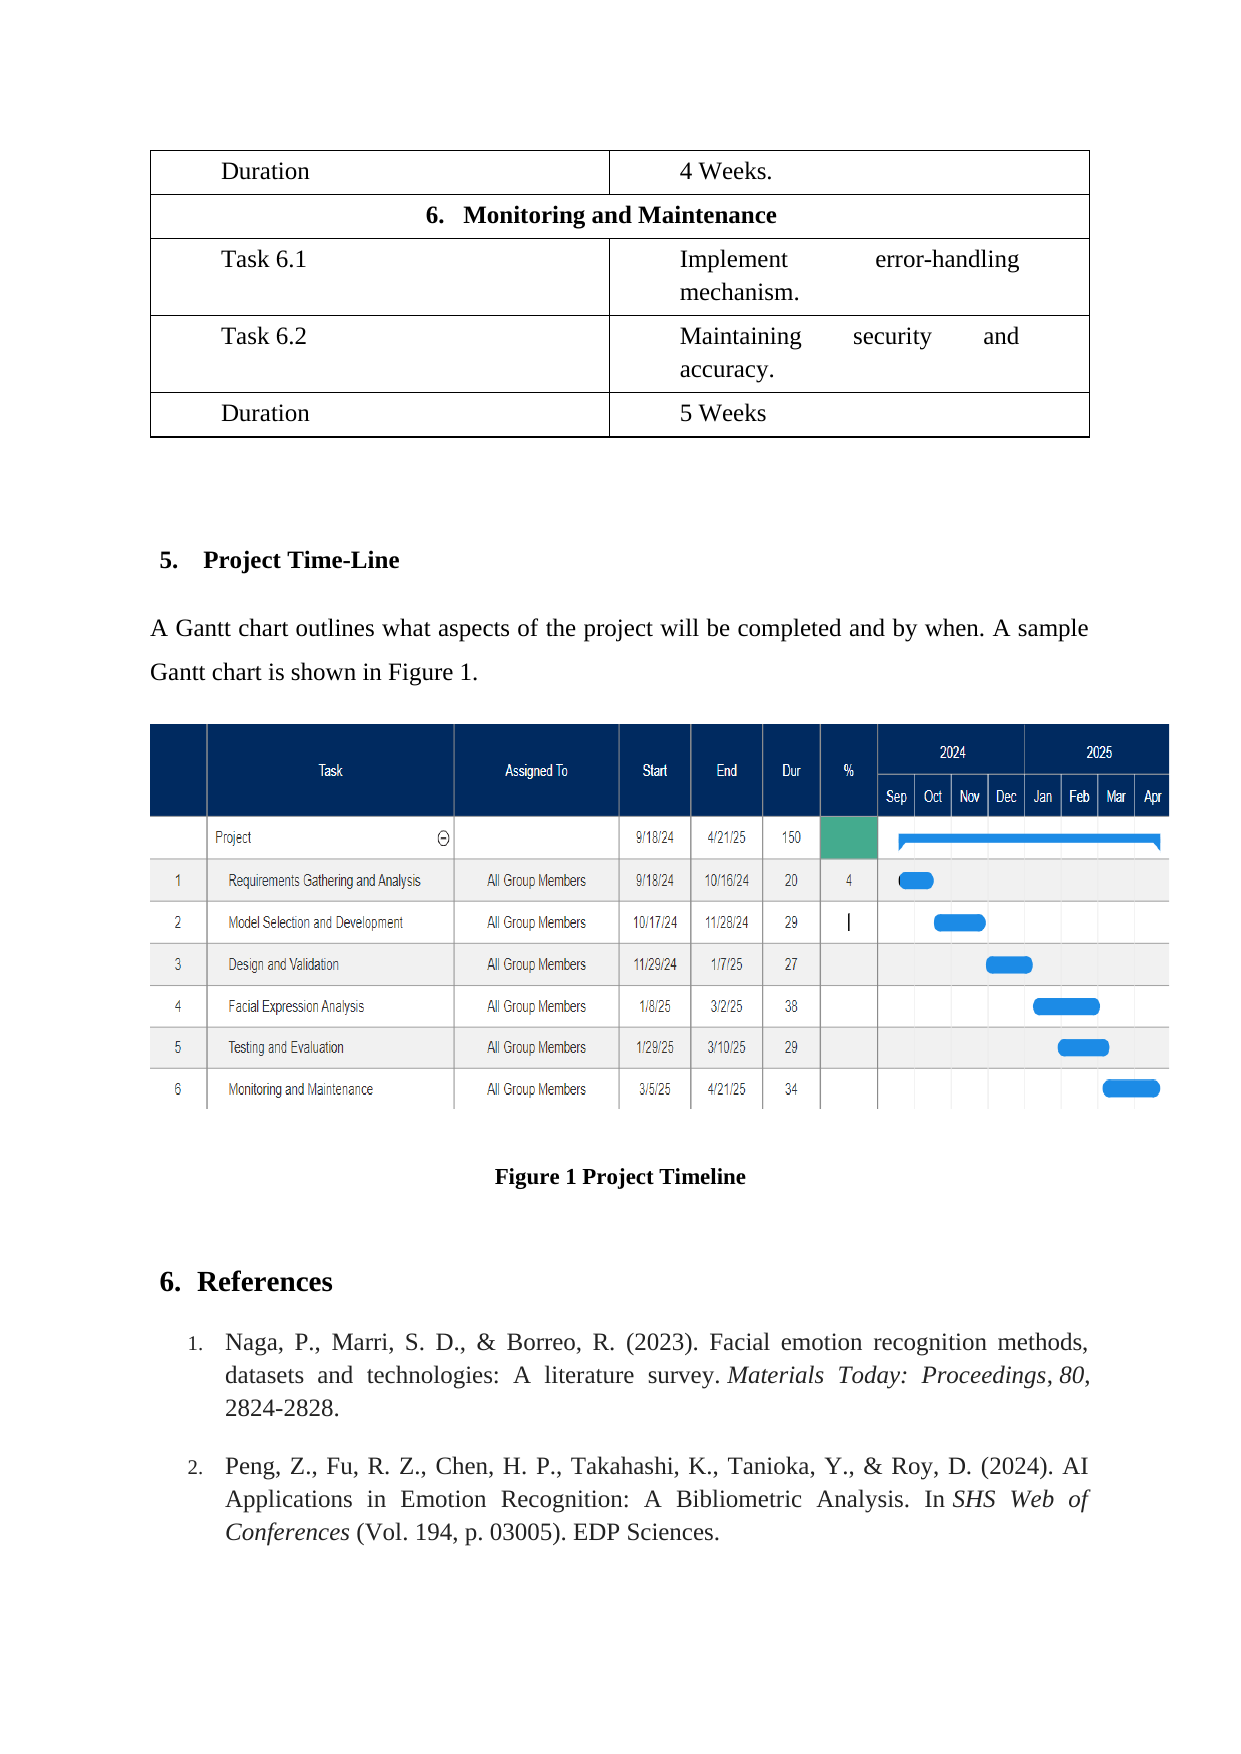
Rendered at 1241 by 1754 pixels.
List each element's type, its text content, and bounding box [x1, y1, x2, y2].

subtitle Naga, P., Marri, S. D., & Borreo, R. (2023). Facial emotion recognition methods, datasets and technologies: A literature survey. Materials Today: Proceedings, 80, 2824-2828. [187, 1327, 1090, 1422]
text A Gantt chart outlines what aspects of the project will be completed and by when. A sample Gantt chart is shown in Figure 1. [150, 613, 1090, 685]
table_cell Task 6.2 [151, 316, 609, 392]
subtitle Project Time-Line [159, 545, 1090, 574]
table_cell Maintaining security and accuracy. [610, 316, 1089, 392]
table_cell Task 6.1 [151, 239, 609, 315]
table_cell Duration [151, 151, 609, 194]
table_cell Implement error-handling mechanism. [610, 239, 1089, 315]
table_cell 4 Weeks. [610, 151, 1089, 194]
text Figure 1 Project Timeline [150, 1163, 1090, 1189]
table_cell Monitoring and Maintenance [151, 195, 1089, 238]
table_cell Duration [151, 393, 609, 436]
picture [150, 724, 1170, 1109]
subtitle References [159, 1264, 1090, 1297]
table_cell 5 Weeks [610, 393, 1089, 436]
list Peng, Z., Fu, R. Z., Chen, H. P., Takahashi, K., Tanioka, Y., & Roy, D. (2024). AI Applications in Emotion Recognition: A Bibliometric Analysis. In SHS Web of Conferences (Vol. 194, p. 03005). EDP Sciences. [187, 1451, 1090, 1546]
